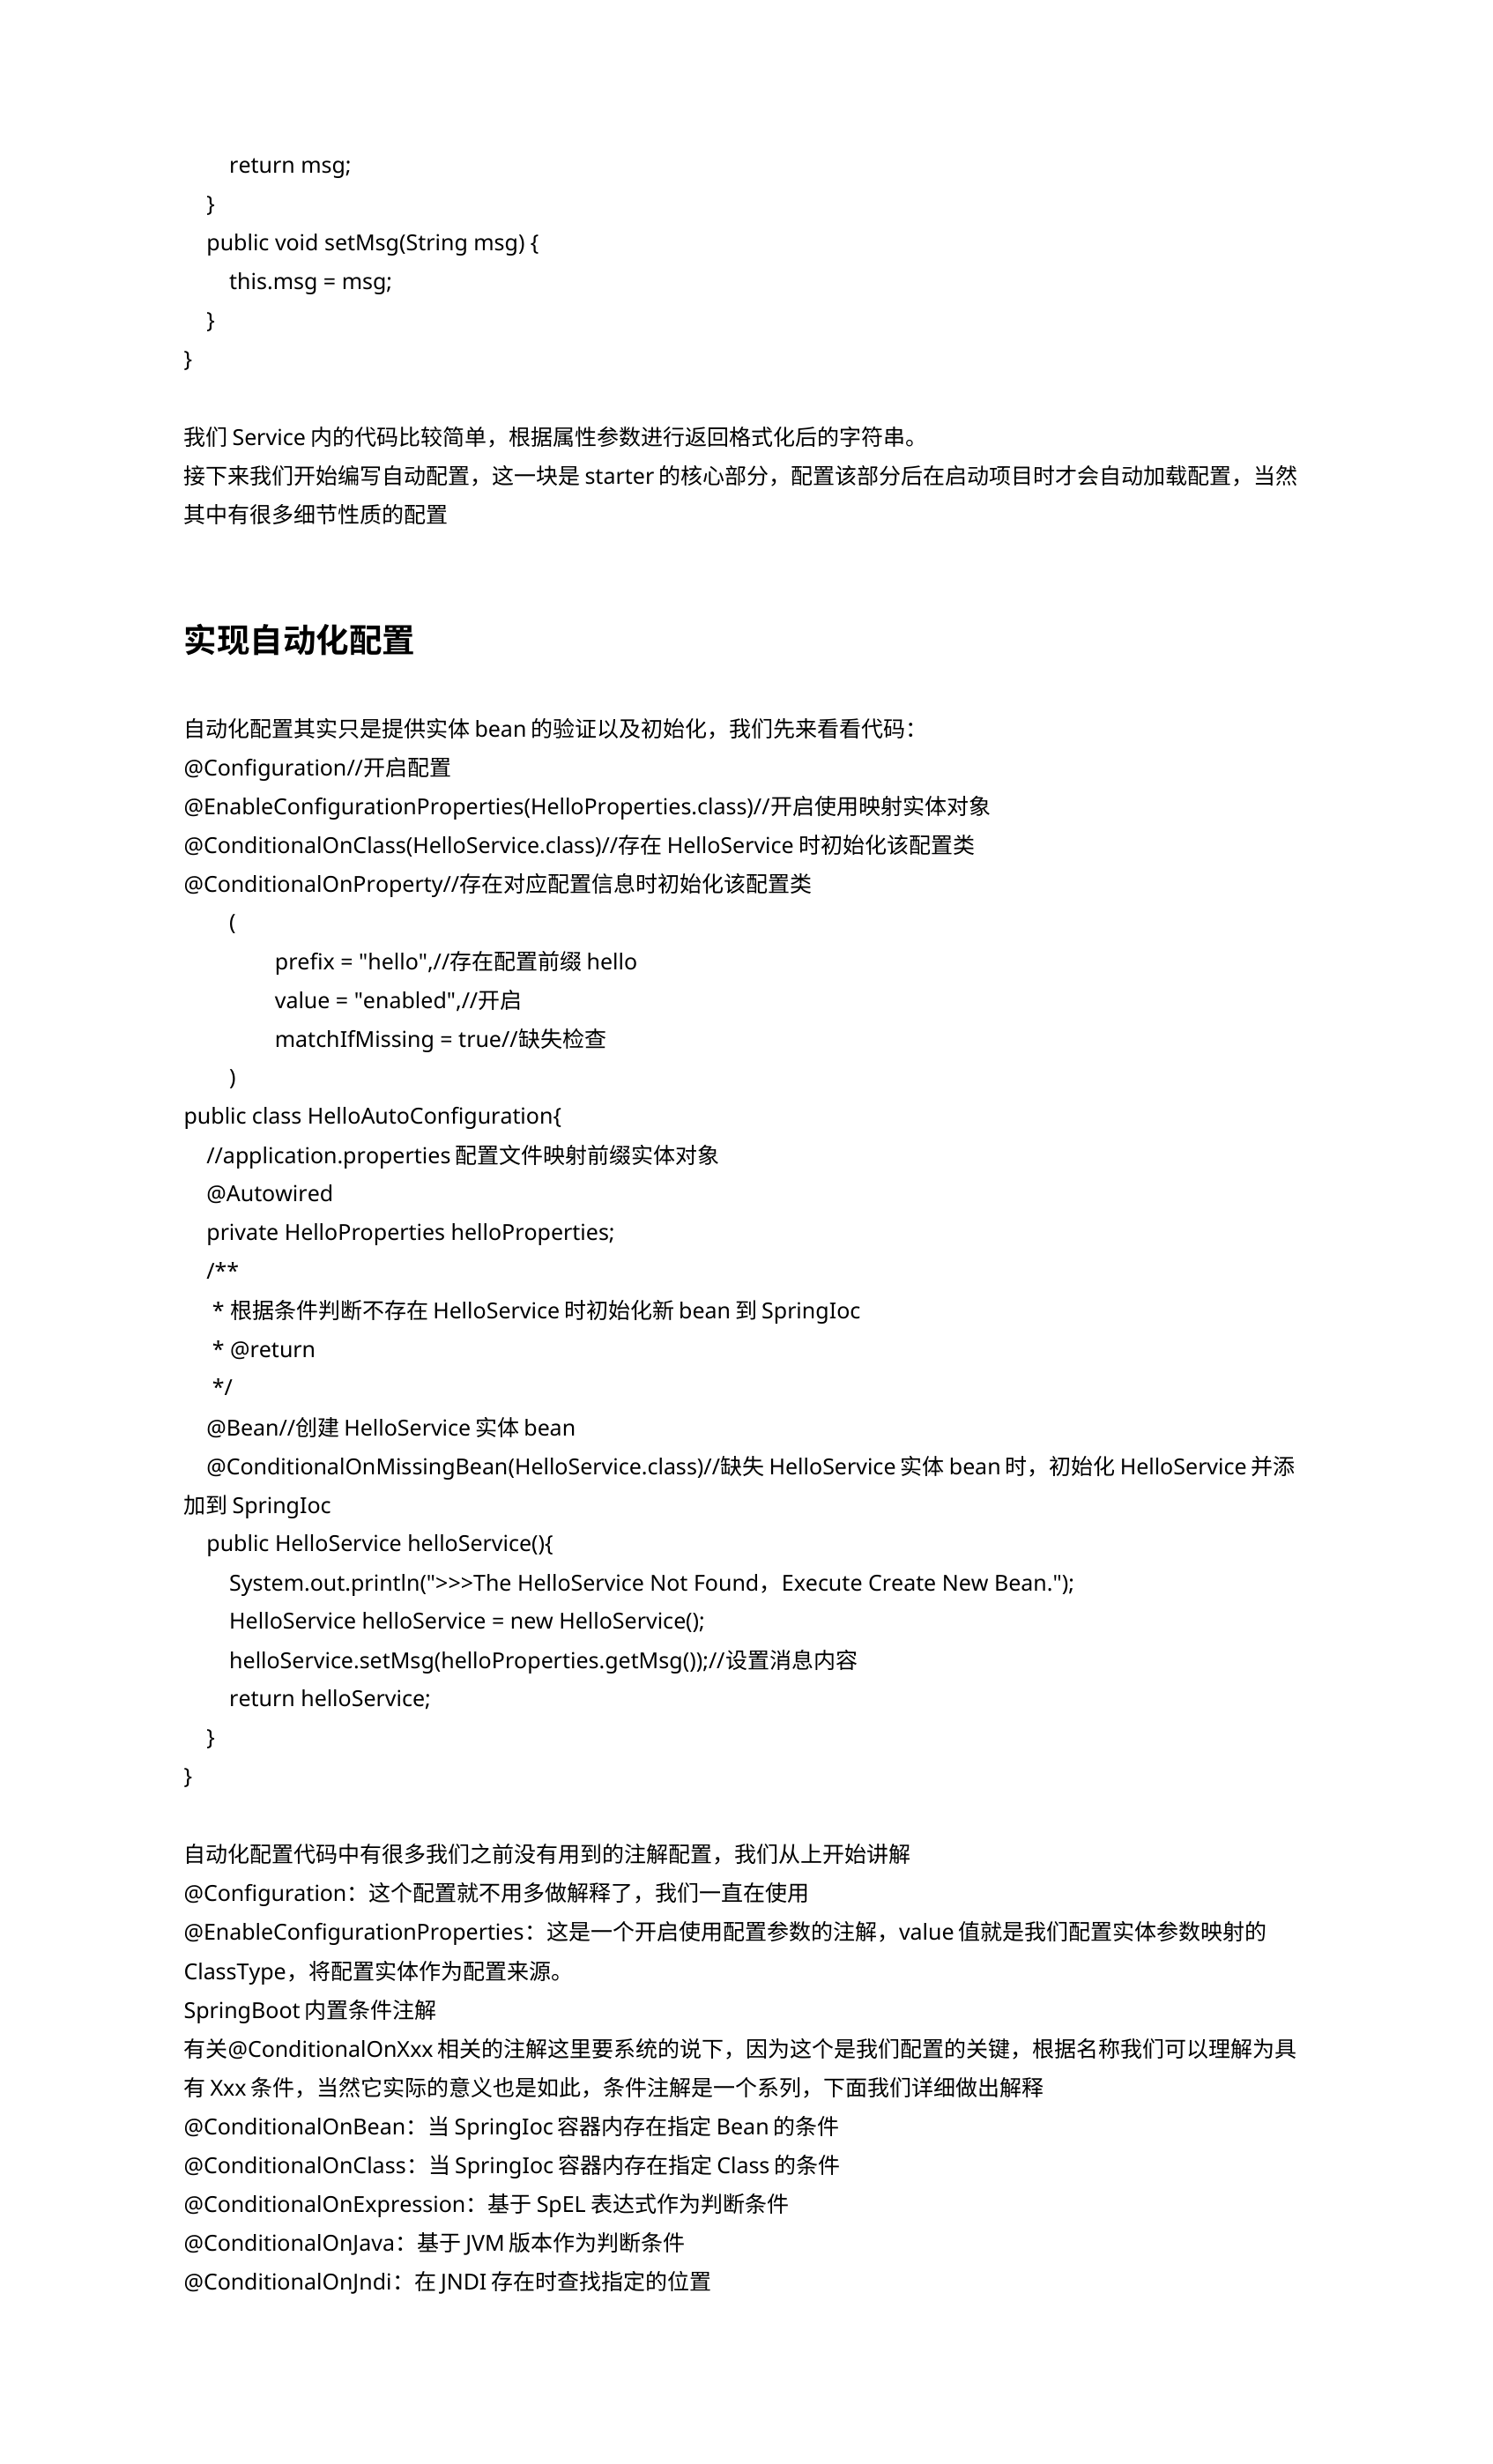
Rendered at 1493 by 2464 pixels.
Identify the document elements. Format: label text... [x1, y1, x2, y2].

text /** [183, 1251, 1309, 1290]
text helloService.setMsg(helloProperties.getMsg());//设置消息内容 [183, 1640, 1309, 1679]
text //application.properties配置文件映射前缀实体对象 [183, 1135, 1309, 1174]
text * 根据条件判断不存在HelloService时初始化新bean到SpringIoc [183, 1290, 1309, 1329]
text return msg; [183, 145, 1309, 183]
text * @return [183, 1329, 1309, 1368]
text } [183, 300, 1309, 338]
text @ConditionalOnBean：当SpringIoc容器内存在指定Bean的条件 [183, 2105, 1309, 2144]
text System.out.println(">>>The HelloService Not Found，Execute Create New Bean."); [183, 1562, 1309, 1601]
text 我们Service内的代码比较简单，根据属性参数进行返回格式化后的字符串。 [183, 417, 1309, 456]
text @ConditionalOnJava：基于JVM版本作为判断条件 [183, 2223, 1309, 2261]
text @ConditionalOnJndi：在JNDI存在时查找指定的位置 [183, 2261, 1309, 2300]
text 实现自动化配置 [183, 599, 1309, 677]
text 接下来我们开始编写自动配置，这一块是starter的核心部分，配置该部分后在启动项目时才会自动加载配置，当然其中有很多细节性质的配置 [183, 456, 1309, 533]
text this.msg = msg; [183, 261, 1309, 300]
text } [183, 1718, 1309, 1756]
text ) [183, 1058, 1309, 1096]
text @Autowired [183, 1174, 1309, 1213]
text @EnableConfigurationProperties(HelloProperties.class)//开启使用映射实体对象 [183, 785, 1309, 824]
text @ConditionalOnClass(HelloService.class)//存在HelloService时初始化该配置类 [183, 824, 1309, 863]
text value = "enabled",//开启 [183, 980, 1309, 1019]
text @ConditionalOnClass：当SpringIoc容器内存在指定Class的条件 [183, 2144, 1309, 2183]
text prefix = "hello",//存在配置前缀hello [183, 940, 1309, 980]
text public void setMsg(String msg) { [183, 222, 1309, 261]
text } [183, 338, 1309, 377]
text SpringBoot内置条件注解 [183, 1989, 1309, 2028]
text @Bean//创建HelloService实体bean [183, 1406, 1309, 1445]
text public HelloService helloService(){ [183, 1523, 1309, 1562]
text @ConditionalOnProperty//存在对应配置信息时初始化该配置类 [183, 863, 1309, 902]
text HelloService helloService = new HelloService(); [183, 1601, 1309, 1640]
text ( [183, 902, 1309, 940]
text 自动化配置其实只是提供实体bean的验证以及初始化，我们先来看看代码： [183, 708, 1309, 746]
text private HelloProperties helloProperties; [183, 1213, 1309, 1251]
text 自动化配置代码中有很多我们之前没有用到的注解配置，我们从上开始讲解 [183, 1834, 1309, 1873]
text matchIfMissing = true//缺失检查 [183, 1019, 1309, 1058]
text */ [183, 1368, 1309, 1406]
text @EnableConfigurationProperties：这是一个开启使用配置参数的注解，value值就是我们配置实体参数映射的ClassType，将配置实体作为配置来源。 [183, 1911, 1309, 1989]
text @Configuration：这个配置就不用多做解释了，我们一直在使用 [183, 1873, 1309, 1911]
text } [183, 1756, 1309, 1795]
text 有关@ConditionalOnXxx相关的注解这里要系统的说下，因为这个是我们配置的关键，根据名称我们可以理解为具有Xxx条件，当然它实际的意义也是如此，条件注解是一个系列，下面我们详细做出解释 [183, 2028, 1309, 2105]
text @ConditionalOnMissingBean(HelloService.class)//缺失HelloService实体bean时，初始化HelloService并添加到SpringIoc [183, 1445, 1309, 1523]
text public class HelloAutoConfiguration{ [183, 1096, 1309, 1135]
text @ConditionalOnExpression：基于SpEL表达式作为判断条件 [183, 2183, 1309, 2223]
text return helloService; [183, 1679, 1309, 1718]
text } [183, 183, 1309, 222]
text @Configuration//开启配置 [183, 746, 1309, 785]
